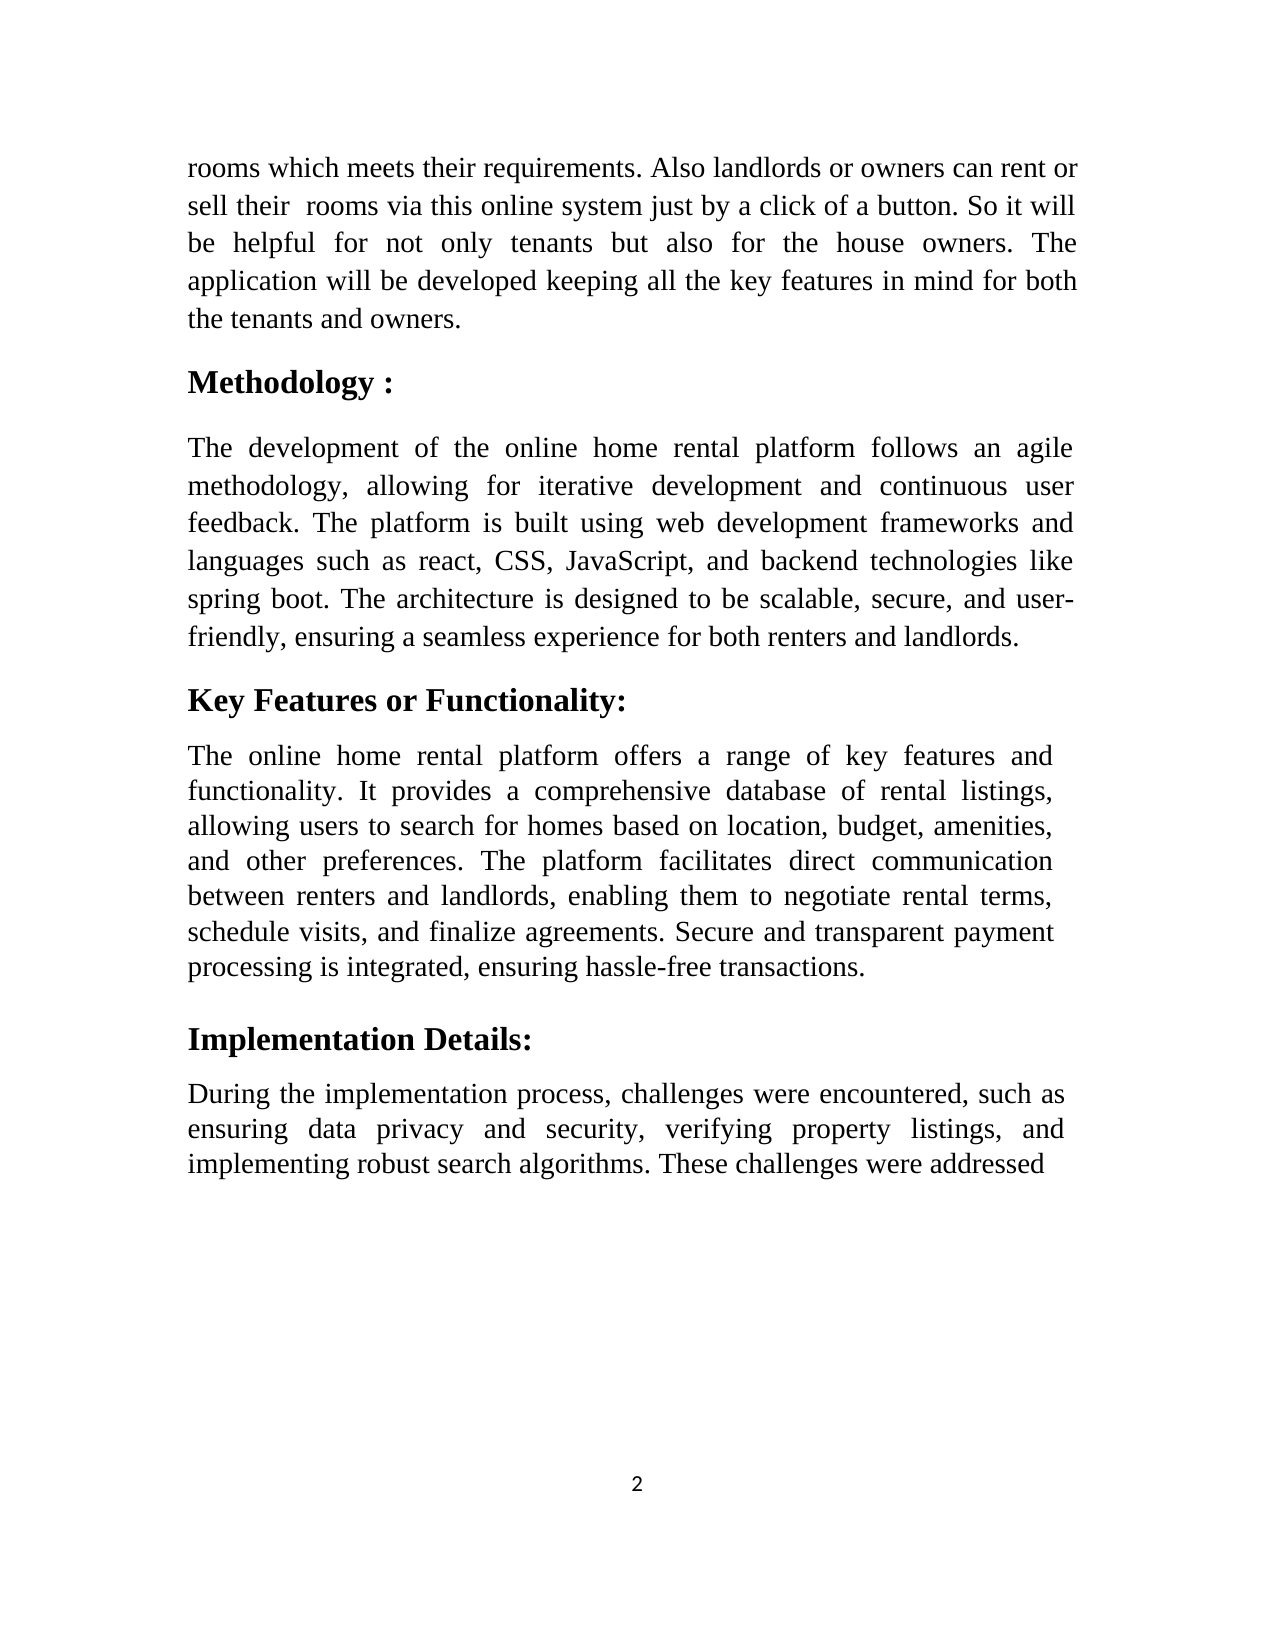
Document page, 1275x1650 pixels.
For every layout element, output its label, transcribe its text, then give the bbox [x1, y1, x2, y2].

text The development of the online home rental platform follows an agile methodology, allowing for iterative development and continuous user feedback. The platform is built using web development frameworks and languages such as react, CSS, JavaScript, and backend technologies like spring boot. The architecture is designed to be scalable, secure, and user- friendly, ensuring a seamless experience for both renters and landlords. [187, 430, 1074, 652]
subtitle Key Features or Functionality: [187, 680, 1096, 719]
subtitle Methodology : [187, 362, 1096, 401]
text rooms which meets their requirements. Also landlords or owners can rent or sell their rooms via this online system just by a click of a button. So it will be helpful for not only tenants but also for the house owners. The application will be developed keeping all the key features in mind for both the tenants and owners. [187, 150, 1078, 335]
subtitle Implementation Details: [187, 1019, 1096, 1057]
text The online home rental platform offers a range of key features and functionality. It provides a comprehensive database of rental listings, allowing users to search for homes based on location, budget, amenities, and other preferences. The platform facilitates direct communication between renters and landlords, enabling them to negotiate rental terms, schedule visits, and finalize agreements. Secure and transparent payment processing is integrated, ensuring hassle-free transactions. [187, 738, 1054, 982]
text During the implementation process, challenges were encountered, such as ensuring data privacy and security, verifying property listings, and implementing robust search algorithms. These challenges were addressed [187, 1076, 1065, 1180]
